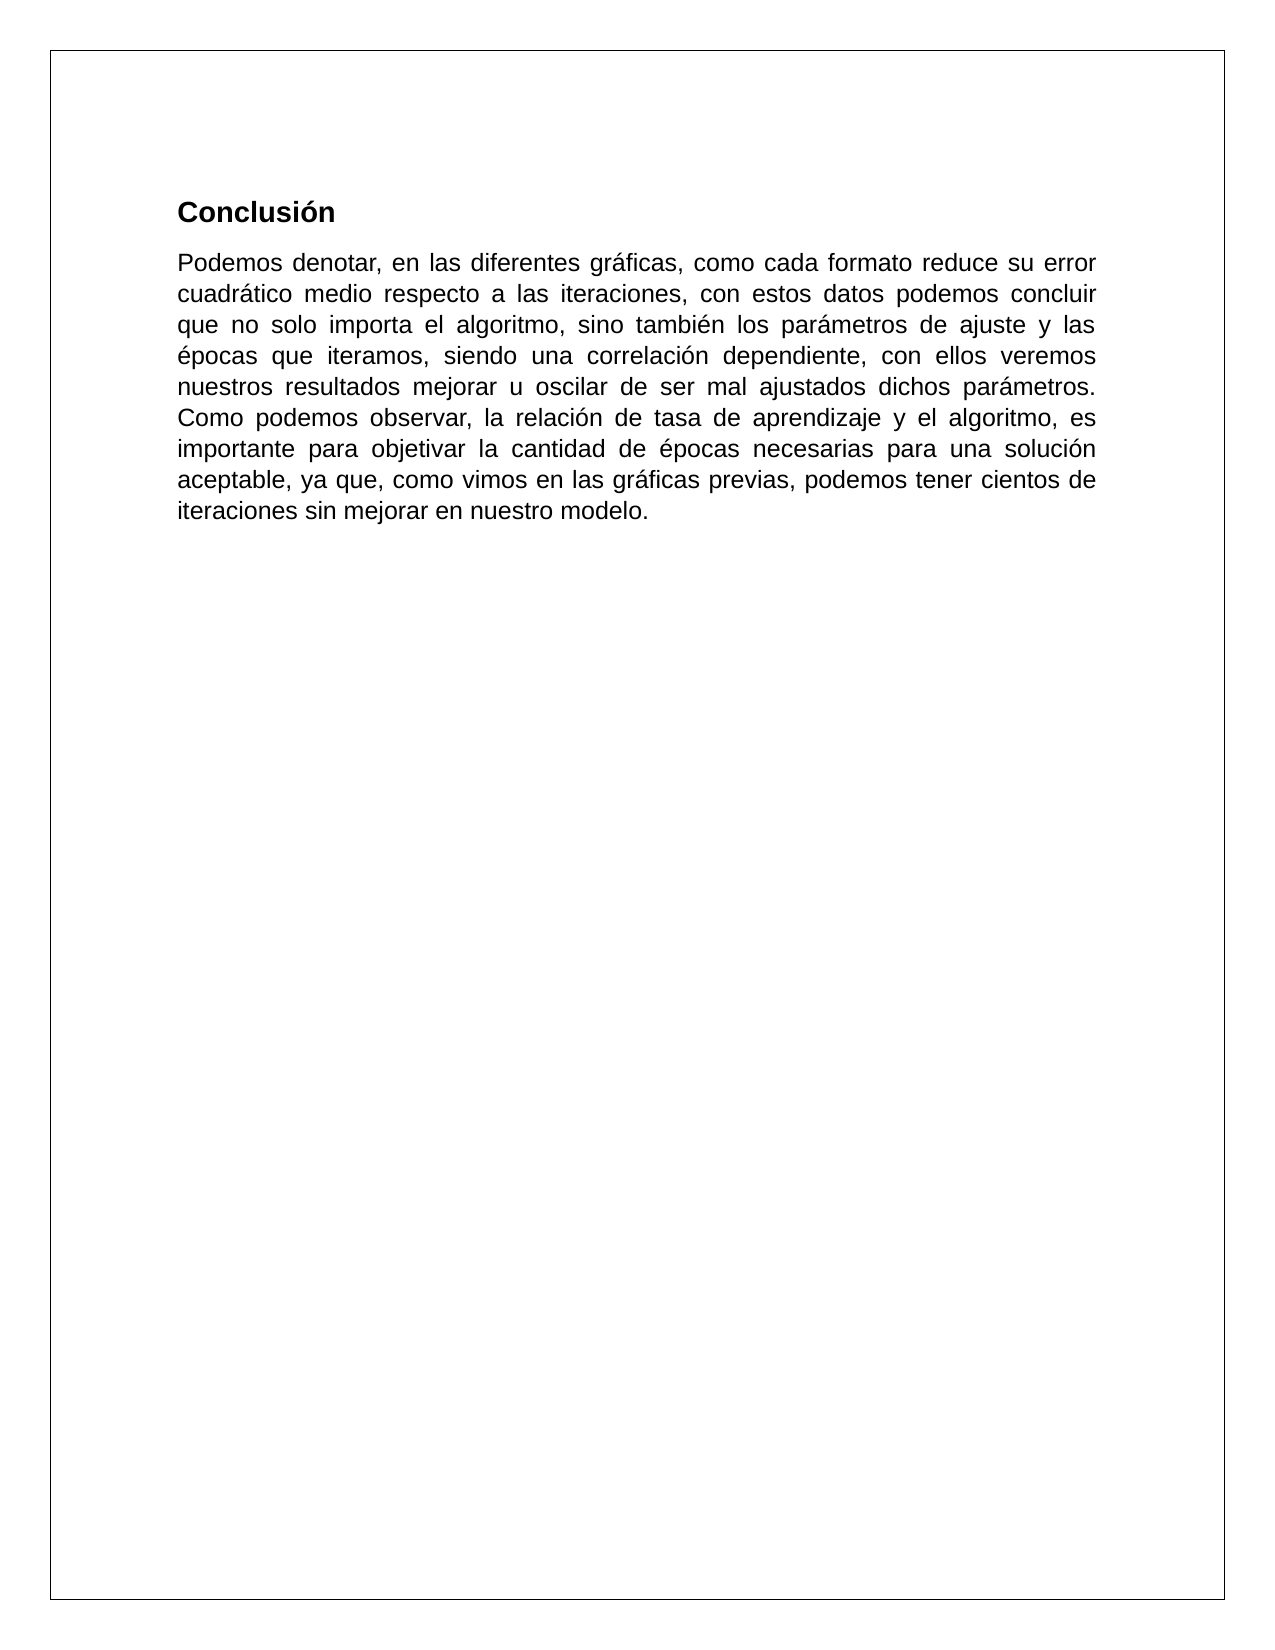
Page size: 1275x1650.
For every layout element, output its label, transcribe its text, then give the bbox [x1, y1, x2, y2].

text Conclusión [177, 195, 1098, 229]
text Podemos denotar, en las diferentes gráficas, como cada formato reduce su error cuadrático medio respecto a las iteraciones, con estos datos podemos concluir que no solo importa el algoritmo, sino también los parámetros de ajuste y las épocas que iteramos, siendo una correlación dependiente, con ellos veremos nuestros resultados mejorar u oscilar de ser mal ajustados dichos parámetros. Como podemos observar, la relación de tasa de aprendizaje y el algoritmo, es importante para objetivar la cantidad de épocas necesarias para una solución aceptable, ya que, como vimos en las gráficas previas, podemos tener cientos de iteraciones sin mejorar en nuestro modelo. [177, 248, 1098, 525]
